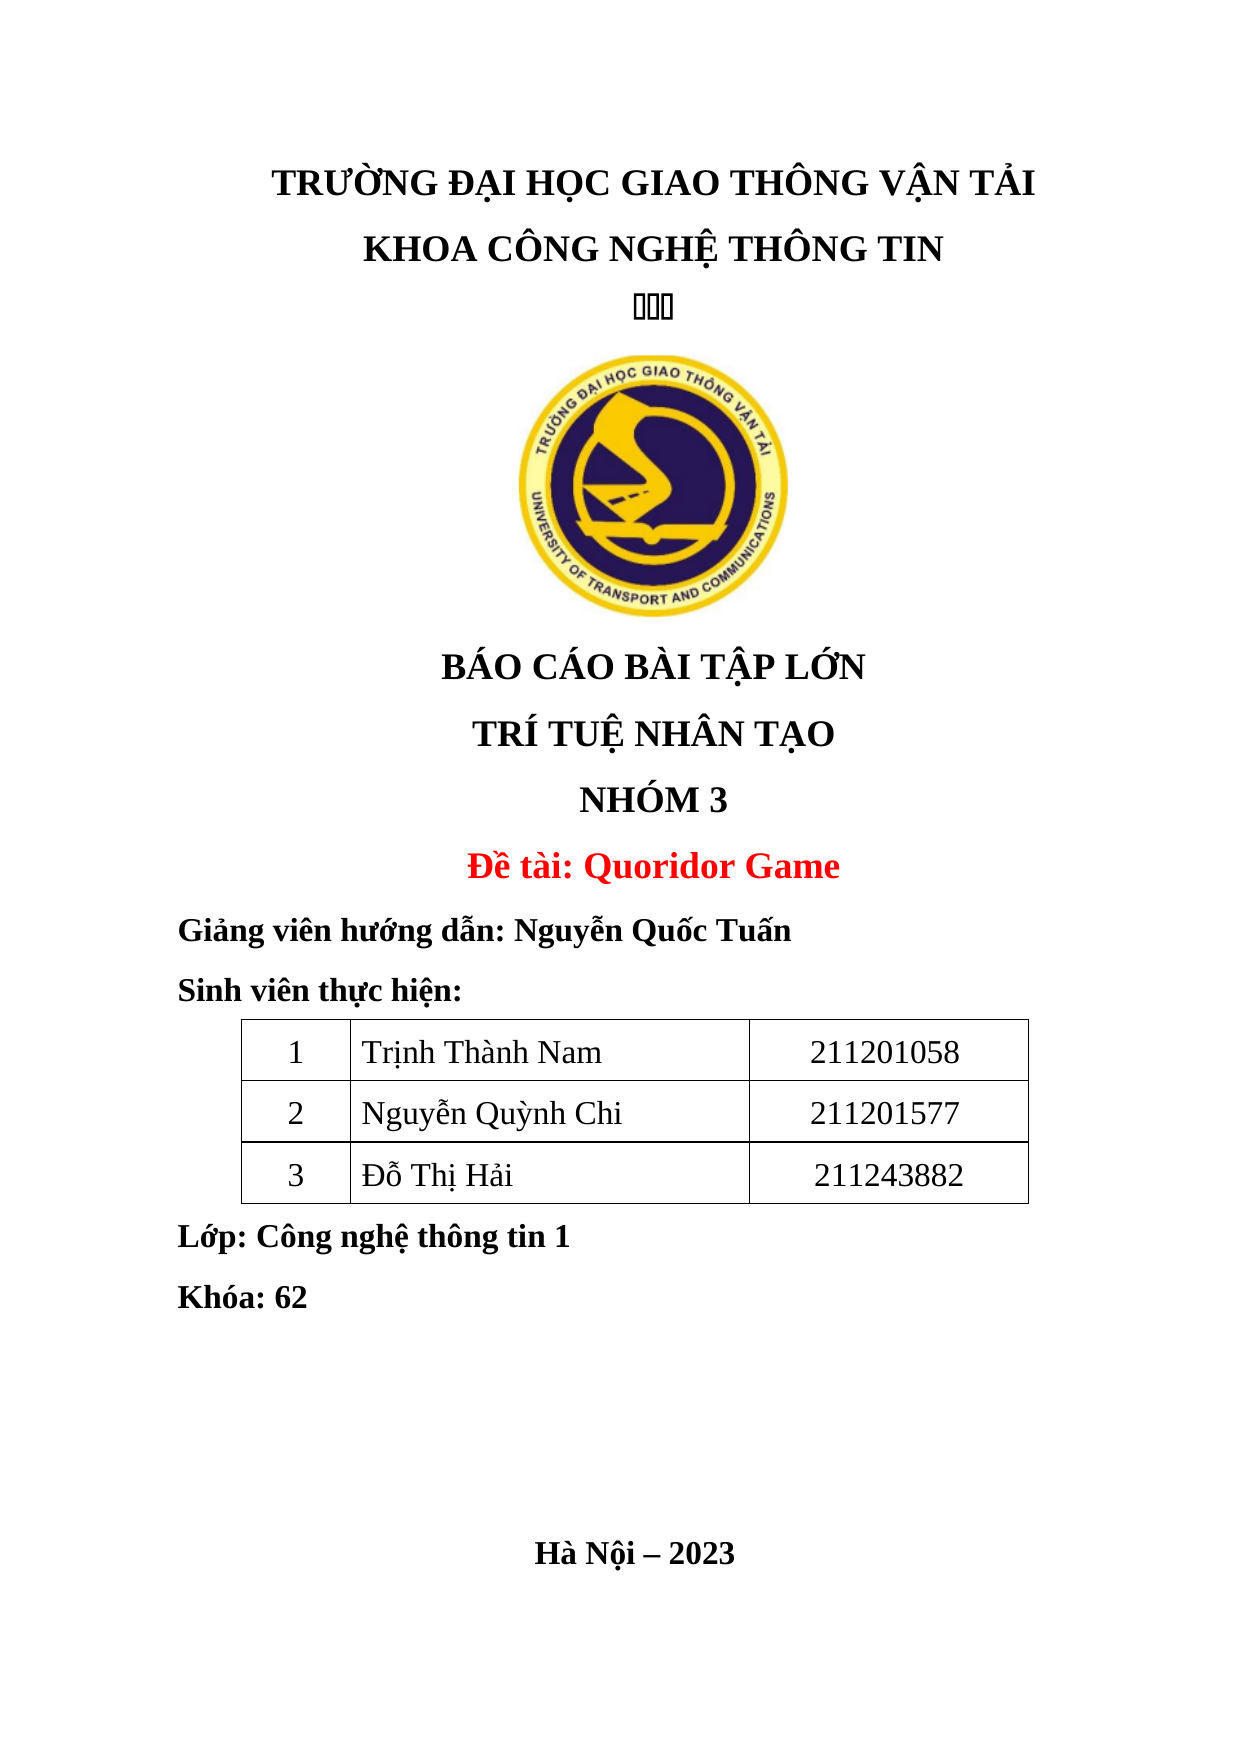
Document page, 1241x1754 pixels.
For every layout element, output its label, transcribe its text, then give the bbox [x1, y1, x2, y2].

table_cell 211201577 [750, 1081, 1028, 1141]
text Lớp: Công nghệ thông tin 1 [177, 1216, 1092, 1255]
text Hà Nội – 2023 [177, 1533, 1092, 1571]
table_header 211201058 [750, 1020, 1028, 1080]
text Sinh viên thực hiện: [177, 971, 1092, 1009]
text TRÍ TUỆ NHÂN TẠO [215, 711, 1092, 754]
table_header 1 [242, 1020, 350, 1080]
text TRƯỜNG ĐẠI HỌC GIAO THÔNG VẬN TẢI [215, 160, 1092, 203]
text KHOA CÔNG NGHỆ THÔNG TIN [215, 227, 1092, 270]
table_cell Nguyễn Quỳnh Chi [351, 1081, 749, 1141]
text Giảng viên hướng dẫn: Nguyễn Quốc Tuấn [177, 910, 1092, 948]
picture [488, 347, 819, 622]
table_header Trịnh Thành Nam [351, 1020, 749, 1080]
table_cell 211243882 [750, 1143, 1028, 1203]
text NHÓM 3 [215, 777, 1092, 821]
text Khóa: 62 [177, 1277, 1092, 1315]
text BÁO CÁO BÀI TẬP LỚN [215, 645, 1092, 688]
table_cell 3 [242, 1143, 350, 1203]
table_cell 2 [242, 1081, 350, 1141]
text Đề tài: Quoridor Game [215, 844, 1092, 887]
table_cell Đỗ Thị Hải [351, 1143, 749, 1203]
